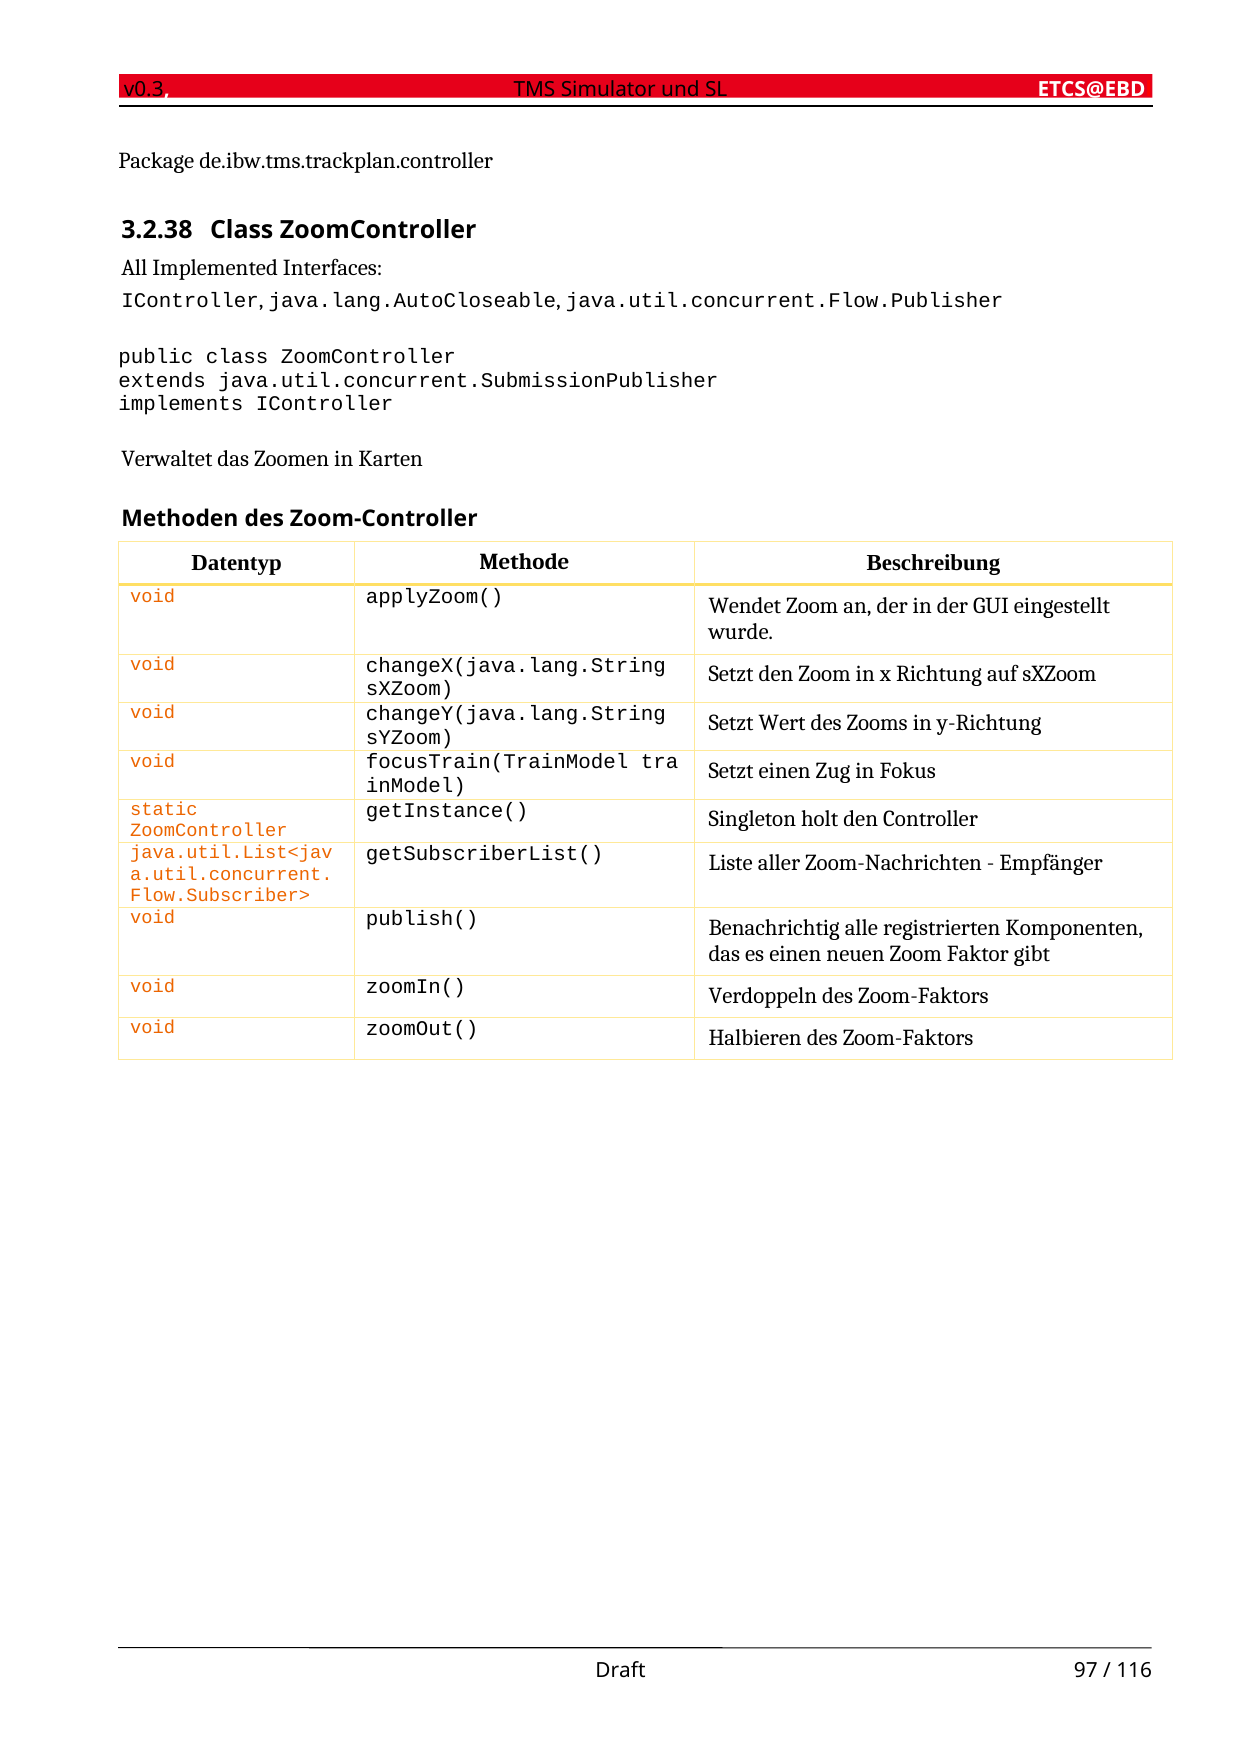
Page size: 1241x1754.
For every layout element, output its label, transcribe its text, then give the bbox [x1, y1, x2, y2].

text extends java.util.concurrent.SubmissionPublisher [118, 370, 1152, 393]
subtitle Methoden des Zoom-Controller [121, 502, 1149, 533]
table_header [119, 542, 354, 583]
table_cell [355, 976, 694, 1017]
text IController, java.lang.AutoCloseable, java.util.concurrent.Flow.Publisher [121, 287, 1149, 314]
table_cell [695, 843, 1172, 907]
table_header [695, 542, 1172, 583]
text public class ZoomController [118, 346, 1152, 370]
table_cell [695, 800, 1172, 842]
text Verwaltet das Zoomen in Karten [121, 446, 1149, 472]
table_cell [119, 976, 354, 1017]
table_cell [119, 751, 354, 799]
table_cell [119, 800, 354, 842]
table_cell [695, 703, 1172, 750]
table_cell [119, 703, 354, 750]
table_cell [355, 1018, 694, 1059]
text implements IController [118, 393, 1152, 417]
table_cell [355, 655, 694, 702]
text Package de.ibw.tms.trackplan.controller [118, 148, 1152, 174]
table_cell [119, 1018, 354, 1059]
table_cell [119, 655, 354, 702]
text All Implemented Interfaces: [121, 254, 1152, 281]
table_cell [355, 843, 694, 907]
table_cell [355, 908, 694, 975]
subtitle Class ZoomController [121, 212, 1149, 246]
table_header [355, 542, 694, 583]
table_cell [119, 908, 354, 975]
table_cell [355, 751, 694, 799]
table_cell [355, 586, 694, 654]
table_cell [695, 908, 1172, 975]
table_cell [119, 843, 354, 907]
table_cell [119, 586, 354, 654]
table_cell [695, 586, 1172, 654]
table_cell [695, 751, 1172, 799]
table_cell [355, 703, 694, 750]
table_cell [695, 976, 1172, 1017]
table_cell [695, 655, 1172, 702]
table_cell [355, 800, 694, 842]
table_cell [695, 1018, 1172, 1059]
